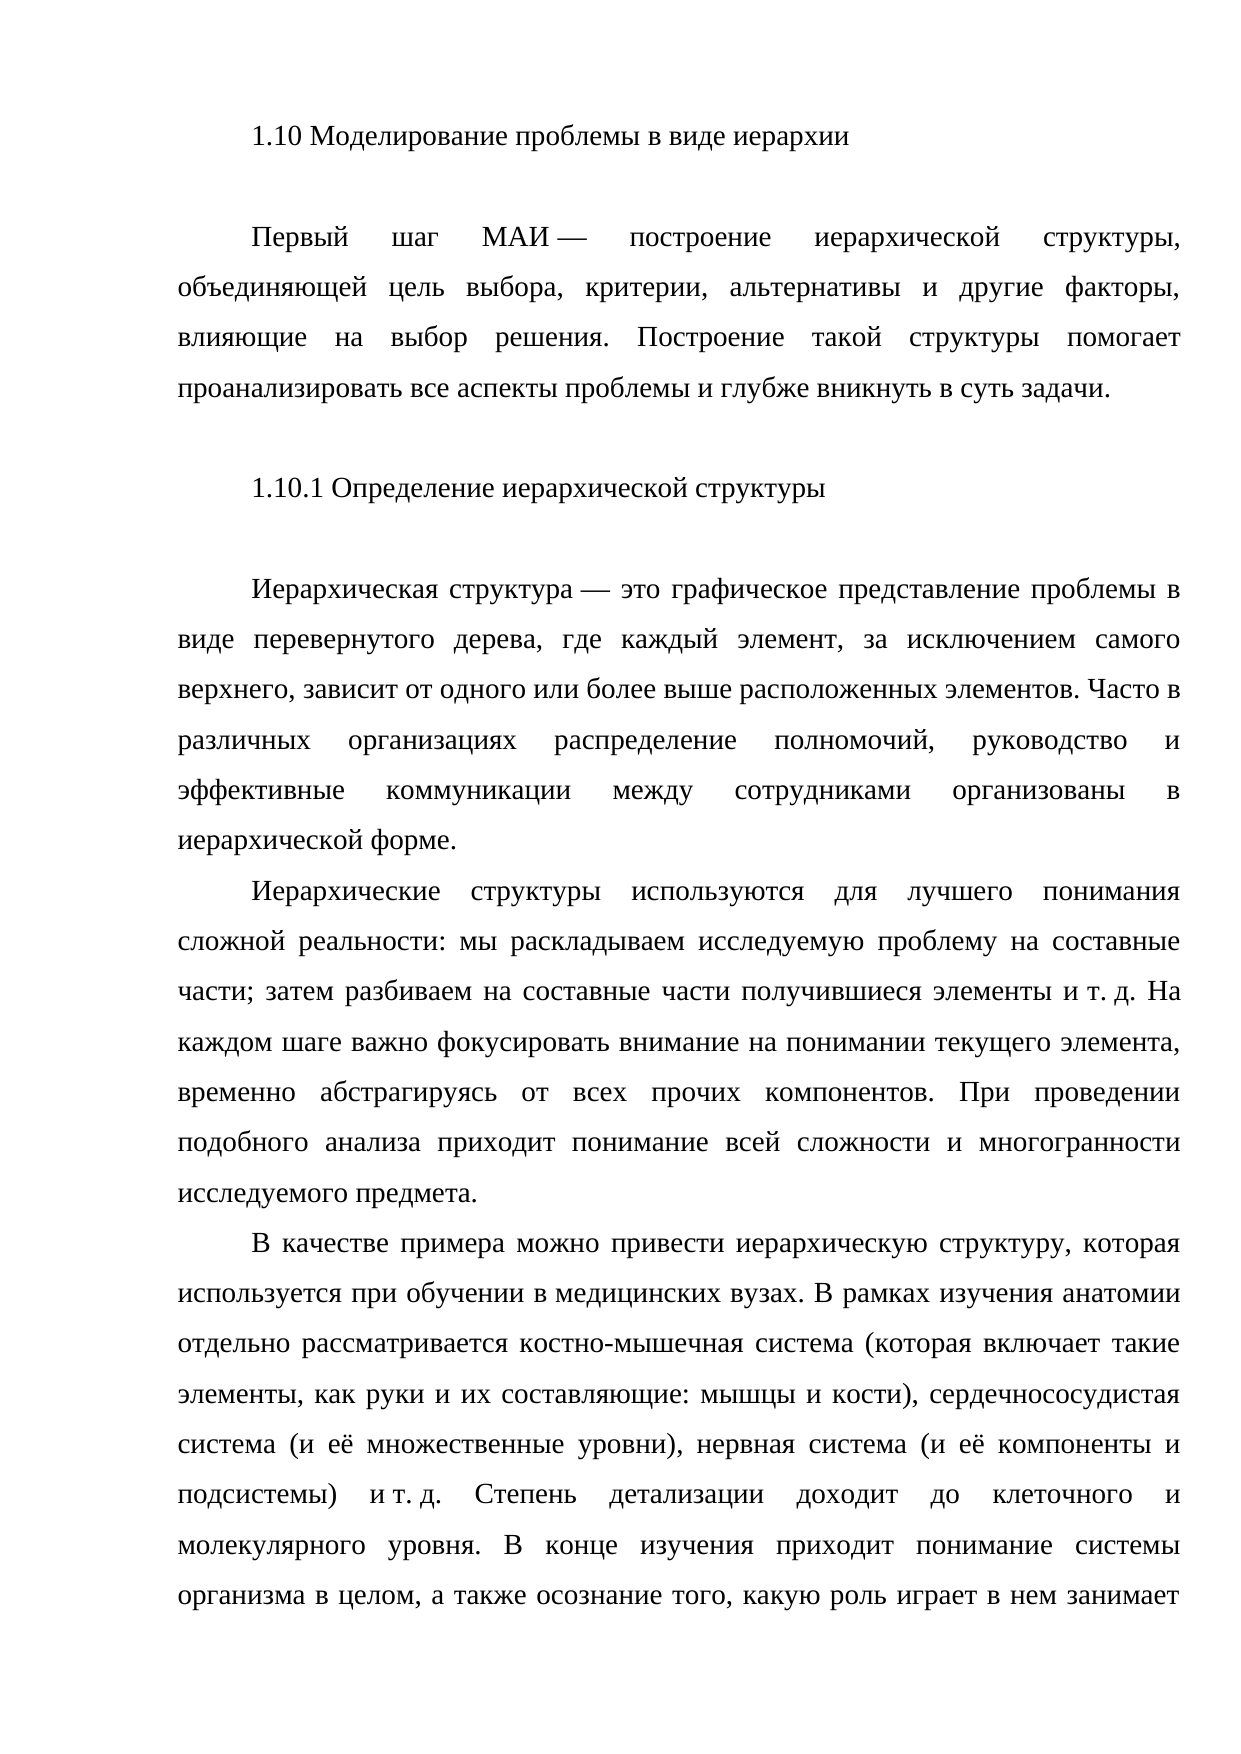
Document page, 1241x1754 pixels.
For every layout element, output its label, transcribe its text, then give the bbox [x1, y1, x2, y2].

text Иерархическая структура — это графическое представление проблемы в виде перевернутого дерева, где каждый элемент, за исключением самого верхнего, зависит от одного или более выше расположенных элементов. Часто в различных организациях распределение полномочий, руководство и эффективные коммуникации между сотрудниками организованы в иерархической форме. [177, 571, 1181, 856]
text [177, 1225, 1181, 1611]
text 1.10.1 Определение иерархической структуры [177, 470, 1181, 504]
text 1.10 Моделирование проблемы в виде иерархии [177, 118, 1181, 152]
text Первый шаг МАИ — построение иерархической структуры, объединяющей цель выбора, критерии, альтернативы и другие факторы, влияющие на выбор решения. Построение такой структуры помогает проанализировать все аспекты проблемы и глубже вникнуть в суть задачи. [177, 219, 1181, 403]
text Иерархические структуры используются для лучшего понимания сложной реальности: мы раскладываем исследуемую проблему на составные части; затем разбиваем на составные части получившиеся элементы и т. д. На каждом шаге важно фокусировать внимание на понимании текущего элемента, временно абстрагируясь от всех прочих компонентов. При проведении подобного анализа приходит понимание всей сложности и многогранности исследуемого предмета. [177, 873, 1181, 1208]
